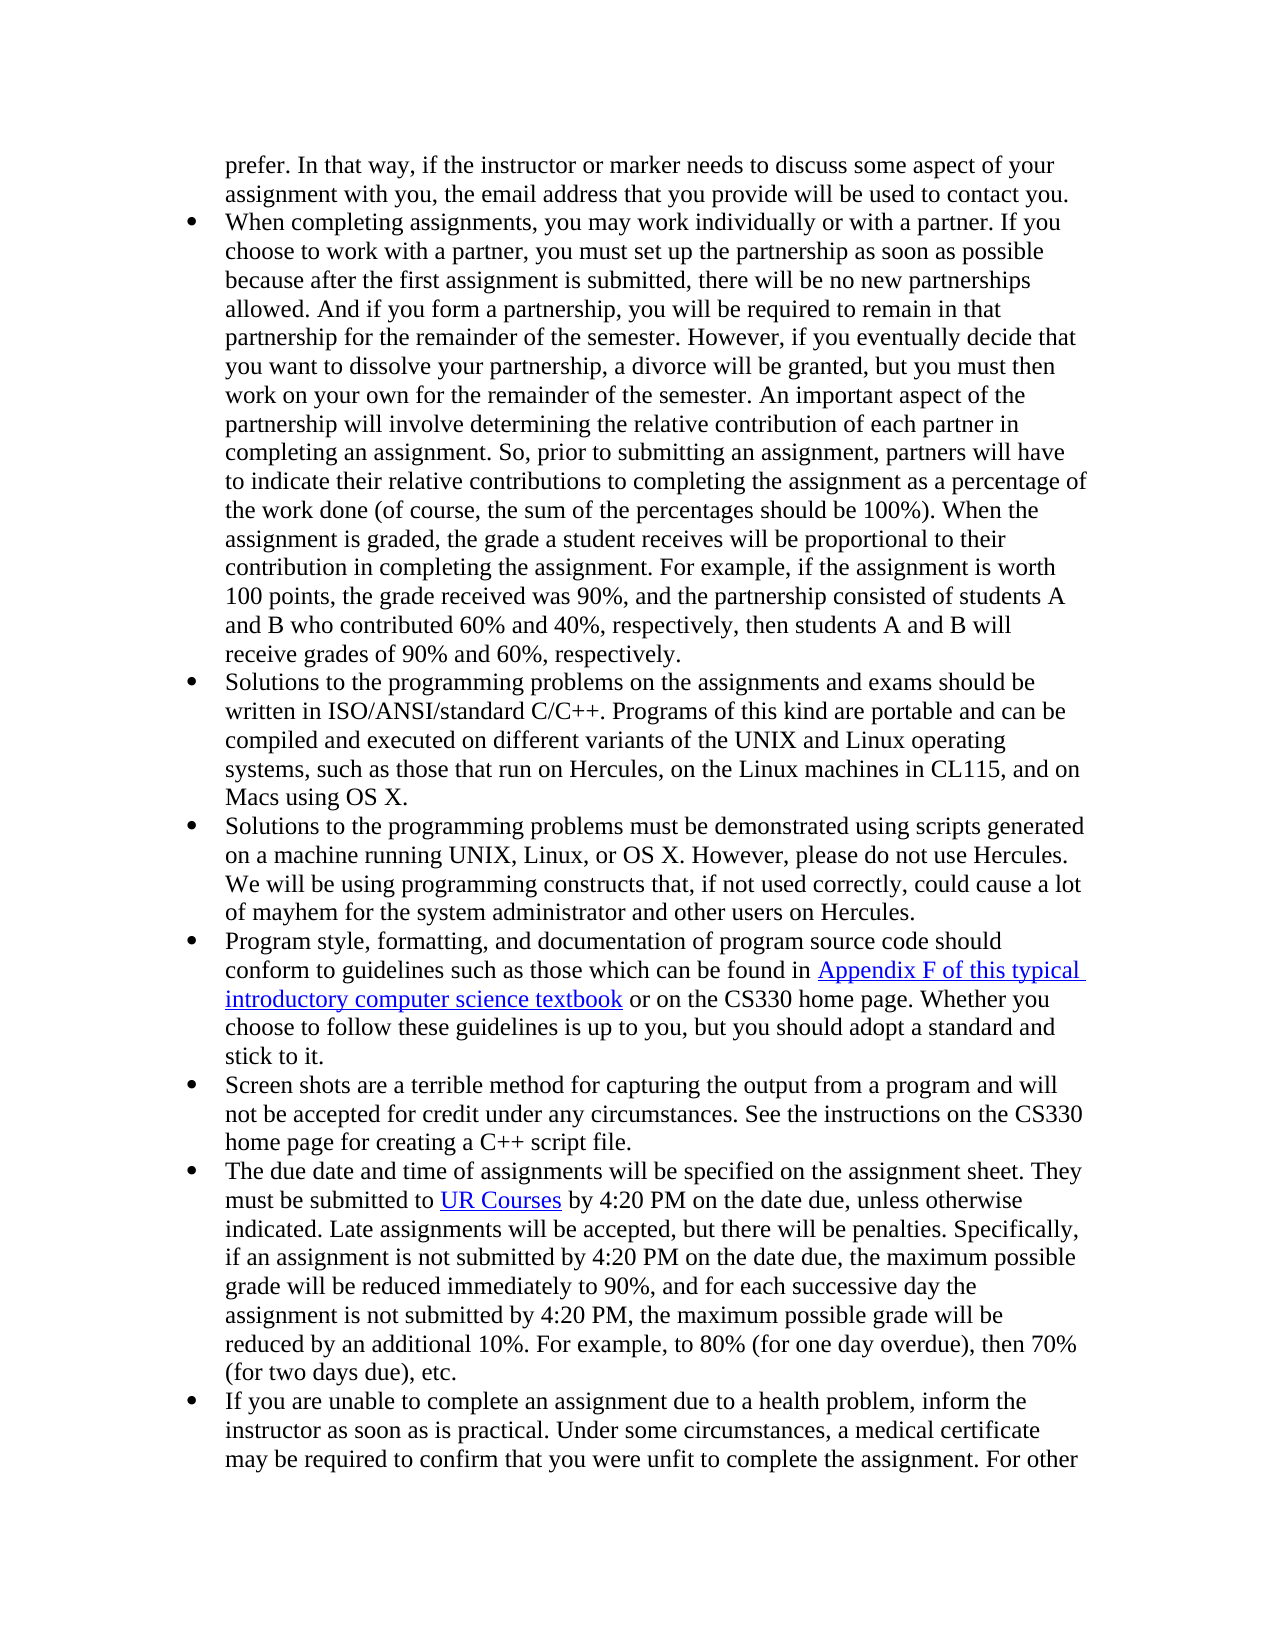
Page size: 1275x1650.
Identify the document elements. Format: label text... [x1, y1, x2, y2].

list Solutions to the programming problems must be demonstrated using scripts generated on a machine running UNIX, Linux, or OS X. However, please do not use Hercules. We will be using programming constructs that, if not used correctly, could cause a lot of mayhem for the system administrator and other users on Hercules. [187, 811, 1087, 926]
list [187, 150, 1087, 207]
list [187, 1386, 1087, 1472]
list Screen shots are a terrible method for capturing the output from a program and will not be accepted for credit under any circumstances. See the instructions on the CS330 home page for creating a C++ script file. [187, 1070, 1087, 1156]
list The due date and time of assignments will be specified on the assignment sheet. They must be submitted to UR Courses by 4:20 PM on the date due, unless otherwise indicated. Late assignments will be accepted, but there will be penalties. Specifically, if an assignment is not submitted by 4:20 PM on the date due, the maximum possible grade will be reduced immediately to 90%, and for each successive day the assignment is not submitted by 4:20 PM, the maximum possible grade will be reduced by an additional 10%. For example, to 80% (for one day overdue), then 70% (for two days due), etc. [187, 1156, 1087, 1386]
list When completing assignments, you may work individually or with a partner. If you choose to work with a partner, you must set up the partnership as soon as possible because after the first assignment is submitted, there will be no new partnerships allowed. And if you form a partnership, you will be required to remain in that partnership for the remainder of the semester. However, if you eventually decide that you want to dissolve your partnership, a divorce will be granted, but you must then work on your own for the remainder of the semester. An important aspect of the partnership will involve determining the relative contribution of each partner in completing an assignment. So, prior to submitting an assignment, partners will have to indicate their relative contributions to completing the assignment as a percentage of the work done (of course, the sum of the percentages should be 100%). When the assignment is graded, the grade a student receives will be proportional to their contribution in completing the assignment. For example, if the assignment is worth 100 points, the grade received was 90%, and the partnership consisted of students A and B who contributed 60% and 40%, respectively, then students A and B will receive grades of 90% and 60%, respectively. [187, 207, 1087, 667]
list Program style, formatting, and documentation of program source code should conform to guidelines such as those which can be found in Appendix F of this typical introductory computer science textbook or on the CS330 home page. Whether you choose to follow these guidelines is up to you, but you should adopt a standard and stick to it. [187, 926, 1087, 1070]
list Solutions to the programming problems on the assignments and exams should be written in ISO/ANSI/standard C/C++. Programs of this kind are portable and can be compiled and executed on different variants of the UNIX and Linux operating systems, such as those that run on Hercules, on the Linux machines in CL115, and on Macs using OS X. [187, 667, 1087, 811]
